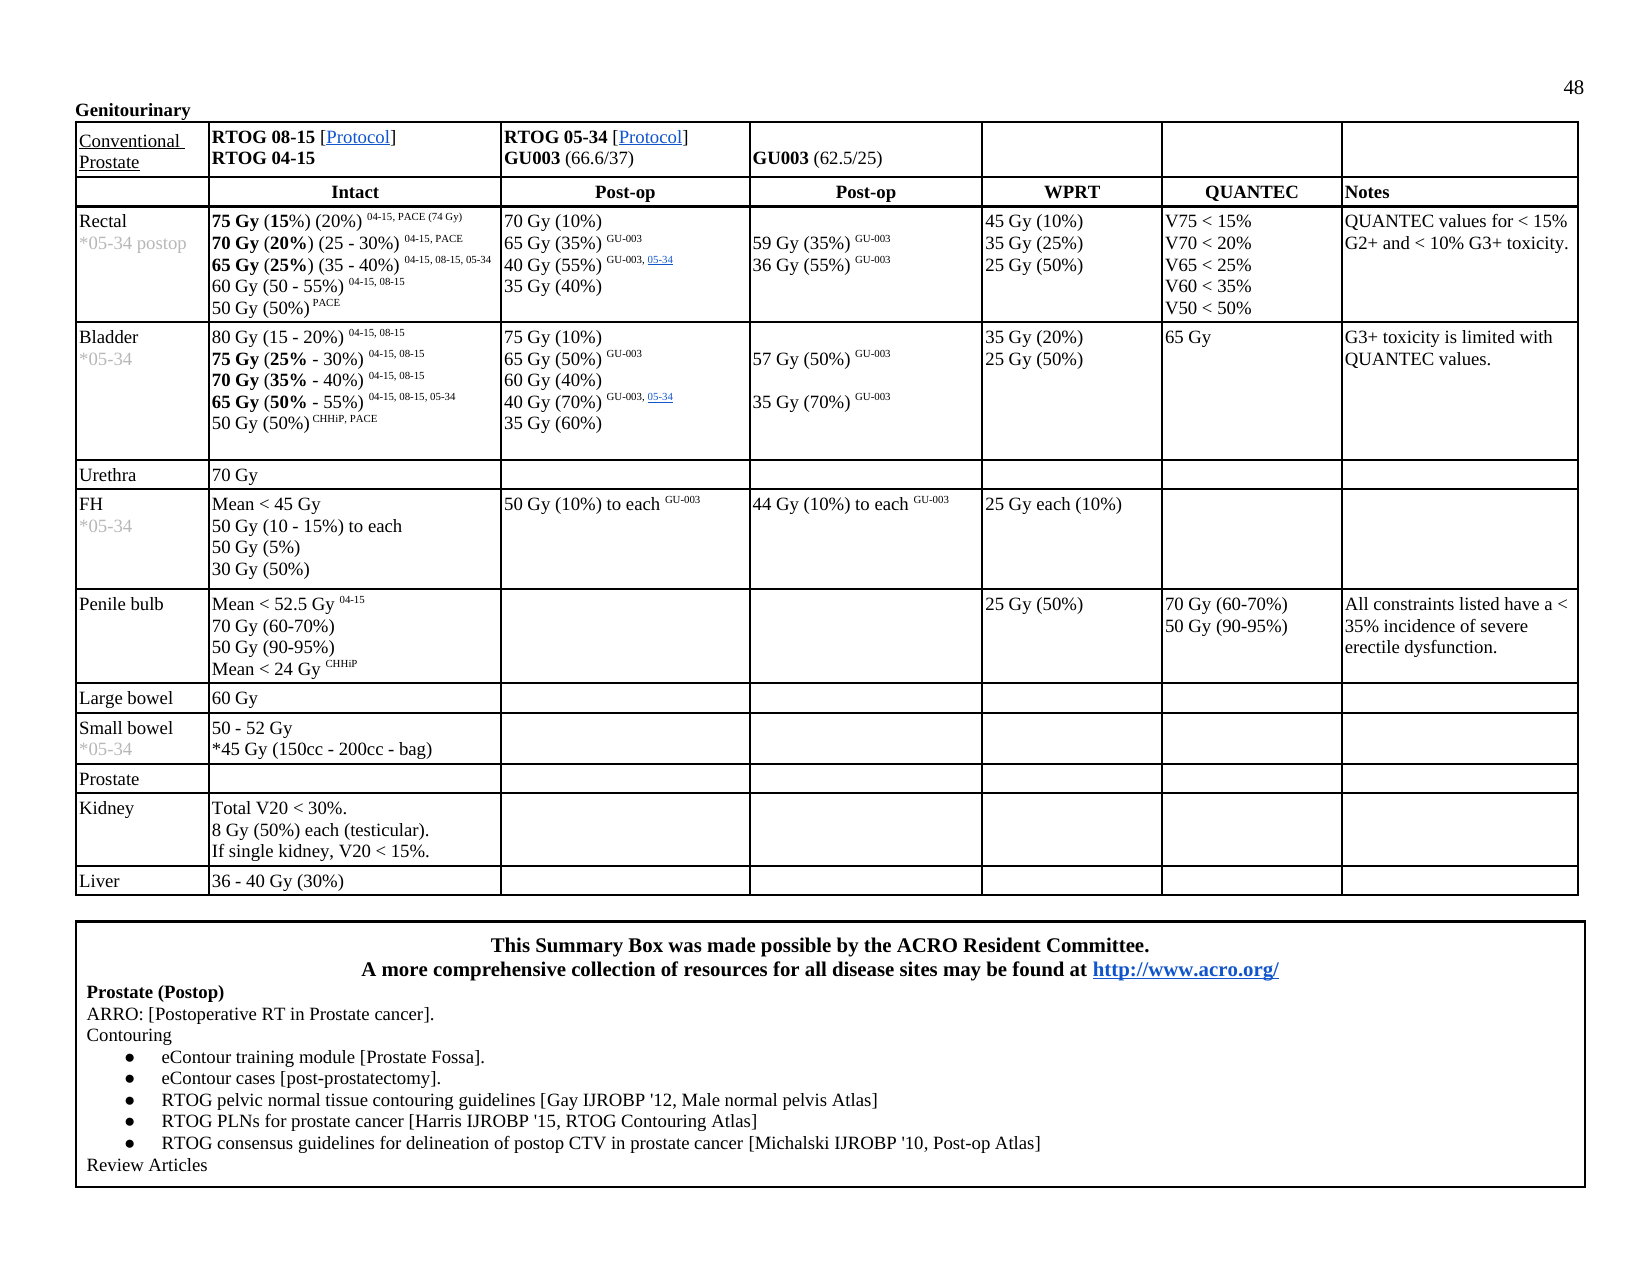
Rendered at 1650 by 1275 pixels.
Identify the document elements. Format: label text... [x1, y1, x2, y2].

table_cell [751, 765, 981, 792]
table_cell Liver [77, 867, 208, 894]
table_cell 75 Gy (15%) (20%) 04-15, PACE (74 Gy) 70 Gy (20%) (25 - 30%) 04-15, PACE 65 Gy (25%) (35 - 40%) 04-15, 08-15, 05-34 60 Gy (50 - 55%) 04-15, 08-15 50 Gy (50%) PACE [210, 208, 500, 321]
table_cell Small bowel *05-34 [77, 714, 208, 763]
table_cell [77, 178, 208, 205]
table_cell [1343, 867, 1577, 894]
table_cell Bladder *05-34 [77, 323, 208, 458]
table_header RTOG 08-15 [Protocol] RTOG 04-15 [210, 123, 500, 176]
table_cell 25 Gy each (10%) [983, 490, 1161, 588]
table_cell [751, 684, 981, 712]
table_cell QUANTEC values for < 15% G2+ and < 10% G3+ toxicity. [1343, 208, 1577, 321]
table_header [983, 123, 1161, 176]
table_cell [502, 794, 749, 865]
table_cell [1343, 490, 1577, 588]
table_cell [751, 867, 981, 894]
table_cell [983, 867, 1161, 894]
table_cell [1343, 461, 1577, 488]
table_cell [210, 765, 500, 792]
table_cell [751, 714, 981, 763]
table_cell [1343, 684, 1577, 712]
table_cell [1163, 765, 1341, 792]
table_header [77, 923, 1584, 1186]
table_cell G3+ toxicity is limited with QUANTEC values. [1343, 323, 1577, 458]
table_cell QUANTEC [1163, 178, 1341, 205]
table_header RTOG 05-34 [Protocol] GU003 (66.6/37) [502, 123, 749, 176]
table_cell All constraints listed have a < 35% incidence of severe erectile dysfunction. [1343, 590, 1577, 682]
table_cell 70 Gy (60-70%) 50 Gy (90-95%) [1163, 590, 1341, 682]
table_cell 60 Gy [210, 684, 500, 712]
table_cell [1343, 765, 1577, 792]
table_cell V75 < 15% V70 < 20% V65 < 25% V60 < 35% V50 < 50% [1163, 208, 1341, 321]
table_cell [751, 590, 981, 682]
table_cell [751, 794, 981, 865]
table_cell 57 Gy (50%) GU-003 35 Gy (70%) GU-003 [751, 323, 981, 458]
table_cell [983, 794, 1161, 865]
table_header Conventional Prostate [77, 123, 208, 176]
table_cell 59 Gy (35%) GU-003 36 Gy (55%) GU-003 [751, 208, 981, 321]
table_cell Notes [1343, 178, 1577, 205]
table_cell Intact [210, 178, 500, 205]
table_header GU003 (62.5/25) [751, 123, 981, 176]
table_cell 70 Gy (10%) 65 Gy (35%) GU-003 40 Gy (55%) GU-003, 05-34 35 Gy (40%) [502, 208, 749, 321]
table_cell [1163, 461, 1341, 488]
table_cell WPRT [983, 178, 1161, 205]
table_cell Large bowel [77, 684, 208, 712]
table_cell Total V20 < 30%. 8 Gy (50%) each (testicular). If single kidney, V20 < 15%. [210, 794, 500, 865]
table_cell [1163, 684, 1341, 712]
table_header [1343, 123, 1577, 176]
table_cell [1163, 794, 1341, 865]
table_cell [502, 867, 749, 894]
table_cell [1343, 714, 1577, 763]
table_cell 50 Gy (10%) to each GU-003 [502, 490, 749, 588]
table_cell [502, 461, 749, 488]
table_cell Penile bulb [77, 590, 208, 682]
table_cell [983, 684, 1161, 712]
table_cell [1163, 490, 1341, 588]
table_cell Urethra [77, 461, 208, 488]
table_cell [983, 765, 1161, 792]
table_header [1163, 123, 1341, 176]
table_cell [502, 590, 749, 682]
table_cell FH *05-34 [77, 490, 208, 588]
table_cell [1163, 867, 1341, 894]
table_cell [983, 461, 1161, 488]
table_cell 70 Gy [210, 461, 500, 488]
table_cell [751, 461, 981, 488]
table_cell 75 Gy (10%) 65 Gy (50%) GU-003 60 Gy (40%) 40 Gy (70%) GU-003, 05-34 35 Gy (60%) [502, 323, 749, 458]
table_cell [502, 684, 749, 712]
table_cell Post-op [502, 178, 749, 205]
table_cell [502, 714, 749, 763]
table_cell Rectal *05-34 postop [77, 208, 208, 321]
table_cell Mean < 52.5 Gy 04-15 70 Gy (60-70%) 50 Gy (90-95%) Mean < 24 Gy CHHiP [210, 590, 500, 682]
table_cell [1343, 794, 1577, 865]
table_cell Prostate [77, 765, 208, 792]
table_cell Post-op [751, 178, 981, 205]
table_cell [502, 765, 749, 792]
table_cell 25 Gy (50%) [983, 590, 1161, 682]
table_cell 65 Gy [1163, 323, 1341, 458]
table_cell 80 Gy (15 - 20%) 04-15, 08-15 75 Gy (25% - 30%) 04-15, 08-15 70 Gy (35% - 40%) 04-15, 08-15 65 Gy (50% - 55%) 04-15, 08-15, 05-34 50 Gy (50%) CHHiP, PACE [210, 323, 500, 458]
table_cell 50 - 52 Gy *45 Gy (150cc - 200cc - bag) [210, 714, 500, 763]
subtitle Genitourinary [75, 99, 1584, 121]
table_cell 36 - 40 Gy (30%) [210, 867, 500, 894]
table_cell 45 Gy (10%) 35 Gy (25%) 25 Gy (50%) [983, 208, 1161, 321]
table_cell 44 Gy (10%) to each GU-003 [751, 490, 981, 588]
table_cell 35 Gy (20%) 25 Gy (50%) [983, 323, 1161, 458]
table_cell [1163, 714, 1341, 763]
table_cell Mean < 45 Gy 50 Gy (10 - 15%) to each 50 Gy (5%) 30 Gy (50%) [210, 490, 500, 588]
table_cell [983, 714, 1161, 763]
table_cell Kidney [77, 794, 208, 865]
